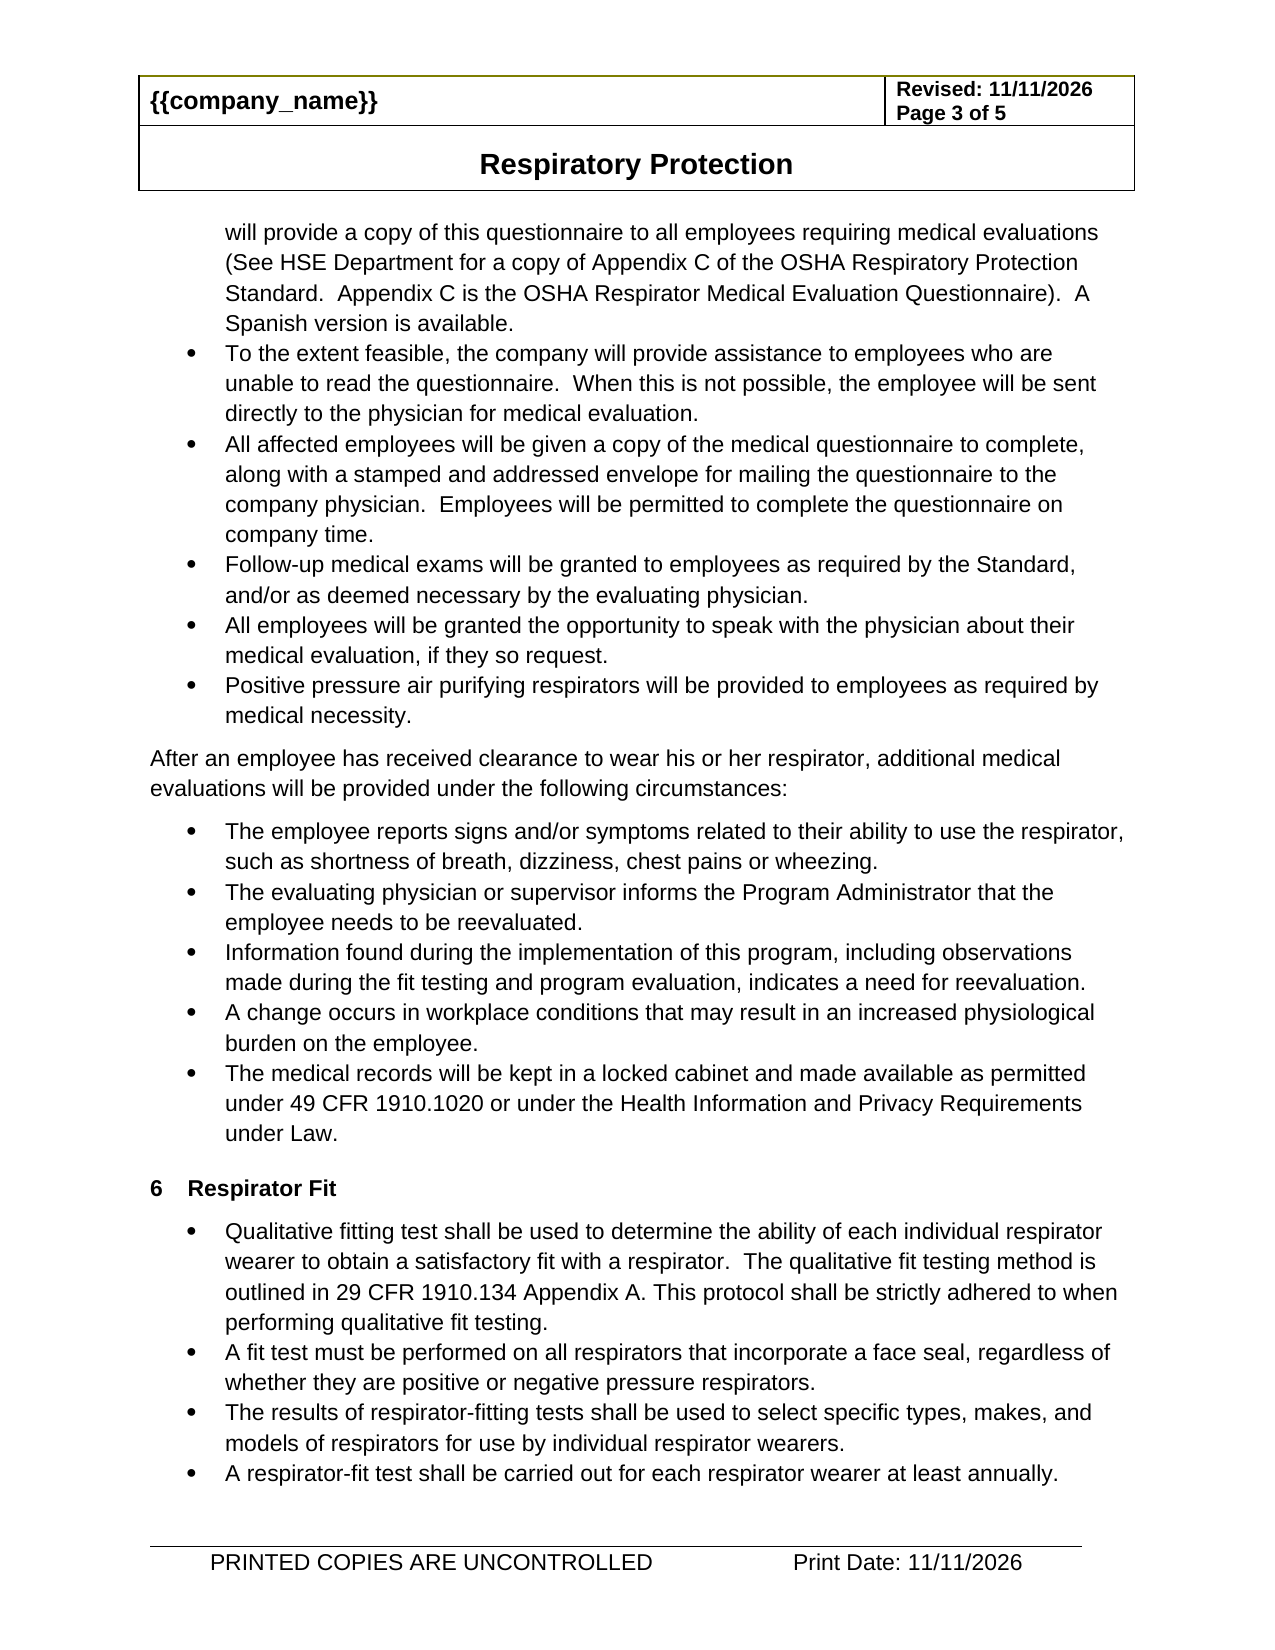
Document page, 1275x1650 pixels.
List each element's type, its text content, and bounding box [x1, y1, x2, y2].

list All affected employees will be given a copy of the medical questionnaire to complete, along with a stamped and addressed envelope for mailing the questionnaire to the company physician. Employees will be permitted to complete the questionnaire on company time. [187, 431, 1125, 548]
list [187, 219, 1125, 336]
list A change occurs in workplace conditions that may result in an increased physiological burden on the employee. [187, 999, 1125, 1056]
list The medical records will be kept in a locked cabinet and made available as permitted under 49 CFR 1910.1020 or under the Health Information and Privacy Requirements under Law. [187, 1060, 1125, 1147]
list The results of respirator-fitting tests shall be used to select specific types, makes, and models of respirators for use by individual respirator wearers. [187, 1399, 1125, 1456]
list Qualitative fitting test shall be used to determine the ability of each individual respirator wearer to obtain a satisfactory fit with a respirator. The qualitative fit testing method is outlined in 29 CFR 1910.134 Appendix A. This protocol shall be strictly adhered to when performing qualitative fit testing. [187, 1218, 1125, 1335]
list A fit test must be performed on all respirators that incorporate a face seal, regardless of whether they are positive or negative pressure respirators. [187, 1339, 1125, 1396]
list To the extent feasible, the company will provide assistance to employees who are unable to read the questionnaire. When this is not possible, the employee will be sent directly to the physician for medical evaluation. [187, 340, 1125, 427]
list After an employee has received clearance to wear his or her respirator, additional medical evaluations will be provided under the following circumstances: [150, 745, 1125, 802]
list The evaluating physician or supervisor informs the Program Administrator that the employee needs to be reevaluated. [187, 878, 1125, 935]
list A respirator-fit test shall be carried out for each respirator wearer at least annually. [187, 1460, 1125, 1486]
list Information found during the implementation of this program, including observations made during the fit testing and program evaluation, indicates a need for reevaluation. [187, 939, 1125, 996]
list The employee reports signs and/or symptoms related to their ability to use the respirator, such as shortness of breath, dizziness, chest pains or wheezing. [187, 818, 1125, 875]
list All employees will be granted the opportunity to speak with the physician about their medical evaluation, if they so request. [187, 612, 1125, 668]
list Positive pressure air purifying respirators will be provided to employees as required by medical necessity. [187, 672, 1125, 729]
list Respirator Fit [150, 1175, 1125, 1202]
list Follow-up medical exams will be granted to employees as required by the Standard, and/or as deemed necessary by the evaluating physician. [187, 551, 1125, 608]
